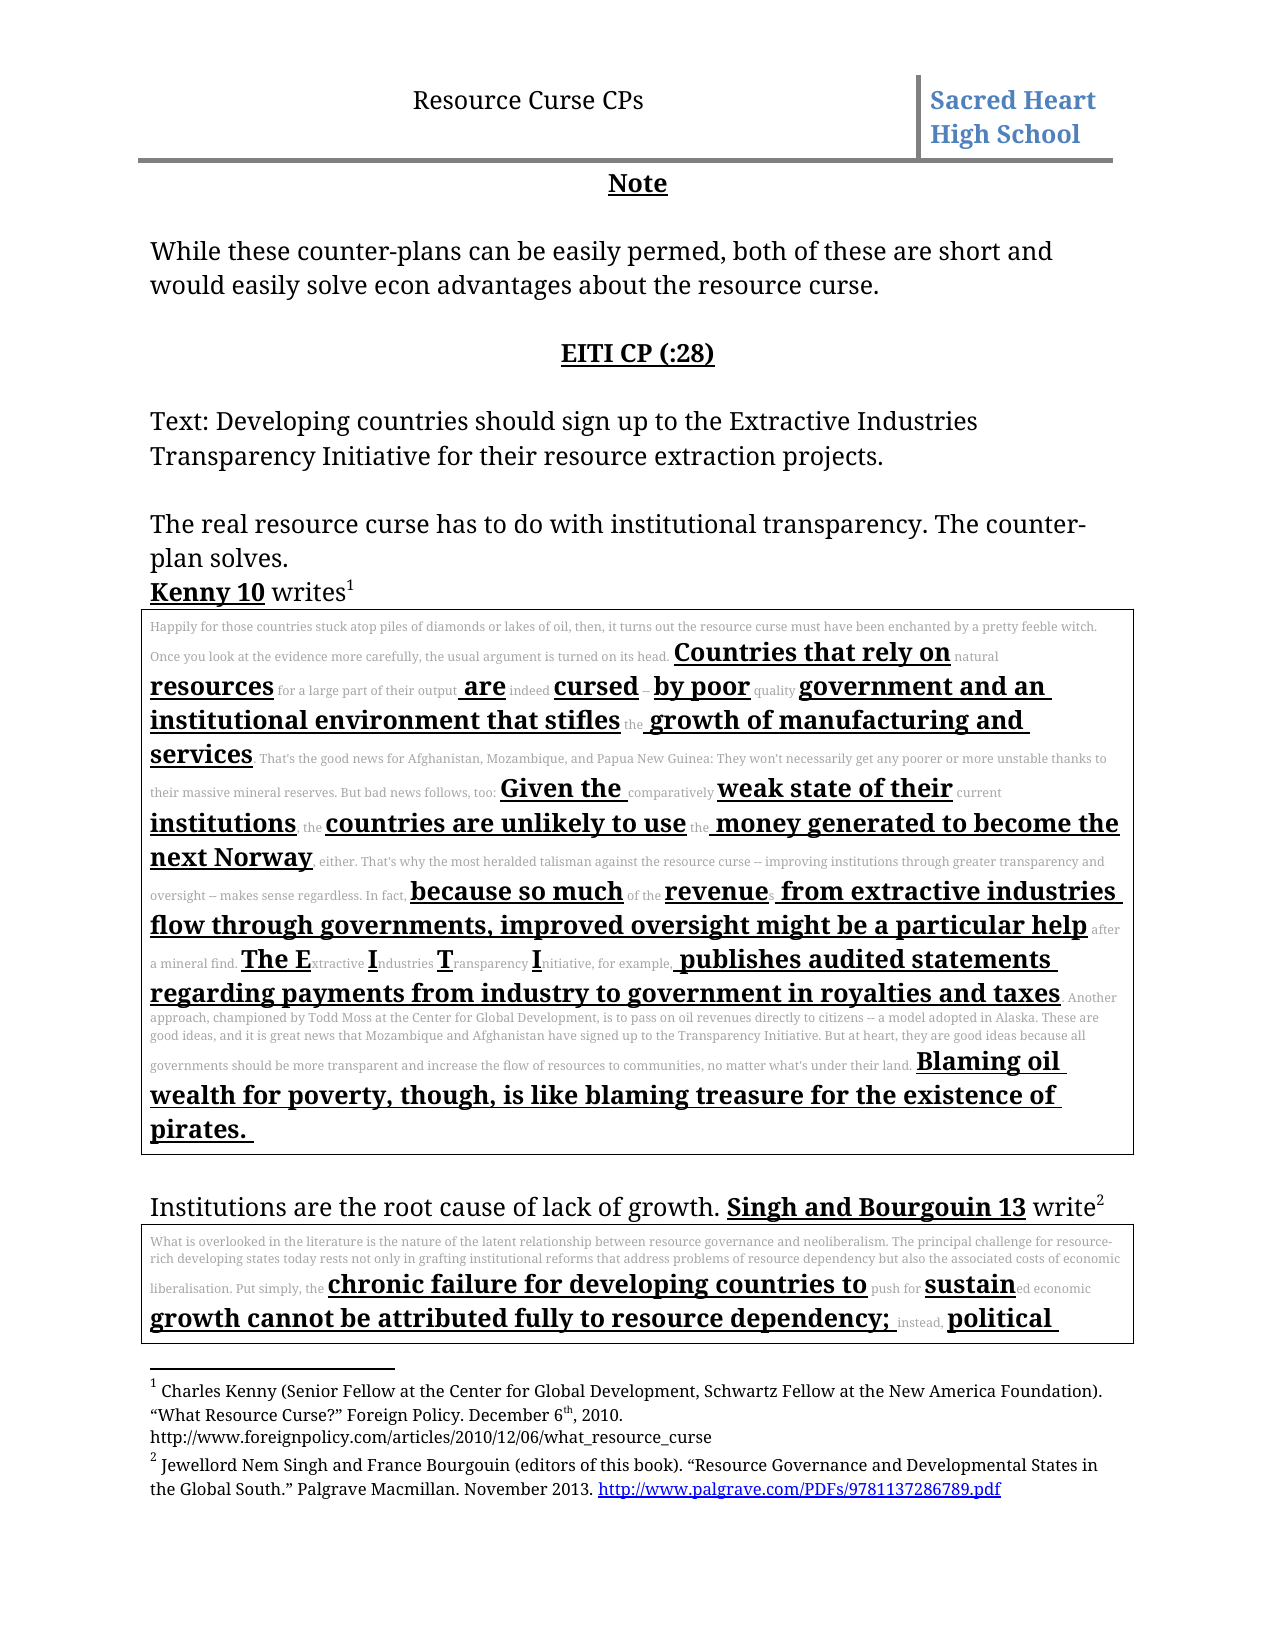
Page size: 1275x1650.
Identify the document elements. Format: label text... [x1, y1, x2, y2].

text The real resource curse has to do with institutional transparency. The counter-plan solves. [150, 506, 1125, 574]
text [142, 1225, 1133, 1343]
text Text: Developing countries should sign up to the Extractive Industries Transparency Initiative for their resource extraction projects. [150, 404, 1125, 472]
text Kenny 10 writes [150, 574, 1125, 608]
text Happily for those countries stuck atop piles of diamonds or lakes of oil, then, it turns out the resource curse must have been enchanted by a pretty feeble witch. Once you look at the evidence more carefully, the usual argument is turned on its head. Countries that rely on natural resources for a large part of their output are indeed cursed -- by poor quality government and an institutional environment that stifles the growth of manufacturing and services. That's the good news for Afghanistan, Mozambique, and Papua New Guinea: They won't necessarily get any poorer or more unstable thanks to their massive mineral reserves. But bad news follows, too: Given the comparatively weak state of their current institutions, the countries are unlikely to use the money generated to become the next Norway, either. That's why the most heralded talisman against the resource curse -- improving institutions through greater transparency and oversight -- makes sense regardless. In fact, because so much of the revenues from extractive industries flow through governments, improved oversight might be a particular help after a mineral find. The Extractive Industries Transparency Initiative, for example, publishes audited statements regarding payments from industry to government in royalties and taxes. Another approach, championed by Todd Moss at the Center for Global Development, is to pass on oil revenues directly to citizens -- a model adopted in Alaska. These are good ideas, and it is great news that Mozambique and Afghanistan have signed up to the Transparency Initiative. But at heart, they are good ideas because all governments should be more transparent and increase the flow of resources to communities, no matter what's under their land. Blaming oil wealth for poverty, though, is like blaming treasure for the existence of pirates. [142, 610, 1133, 1154]
text Institutions are the root cause of lack of growth. Singh and Bourgouin 13 write [150, 1189, 1125, 1223]
text While these counter-plans can be easily permed, both of these are short and would easily solve econ advantages about the resource curse. [150, 234, 1125, 302]
subtitle EITI CP (:28) [150, 336, 1125, 370]
subtitle Note [150, 166, 1125, 200]
